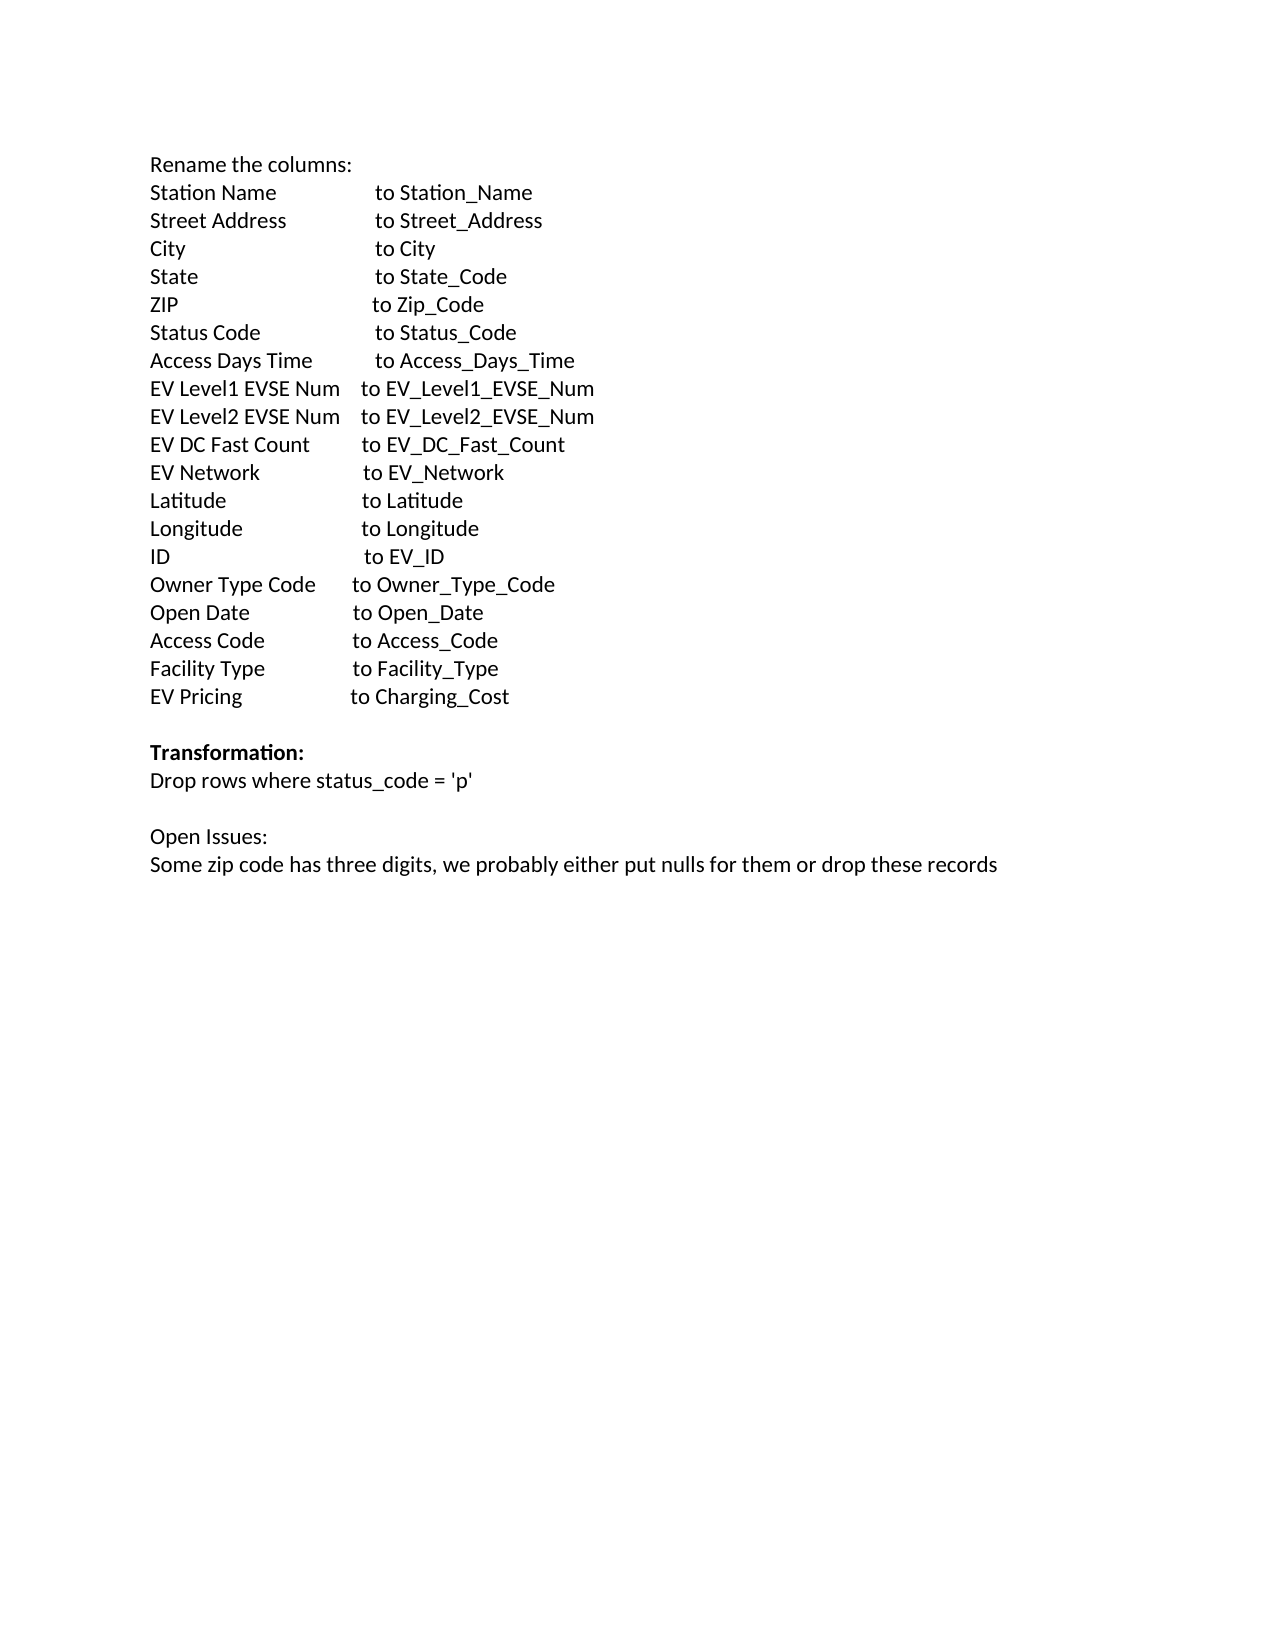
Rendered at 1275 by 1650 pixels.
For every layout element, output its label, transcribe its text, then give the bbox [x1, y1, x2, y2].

text Owner Type Code to Owner_Type_Code [150, 570, 1125, 598]
text Open Issues: [150, 822, 1125, 851]
text State to State_Code [150, 262, 1125, 290]
text Access Code to Access_Code [150, 626, 1125, 654]
text Transformation: [150, 738, 1125, 766]
text Station Name to Station_Name [150, 178, 1125, 206]
text Drop rows where status_code = 'p' [150, 766, 1125, 794]
text EV Level1 EVSE Num to EV_Level1_EVSE_Num [150, 374, 1125, 402]
text ZIP to Zip_Code [150, 290, 1125, 318]
text EV Network to EV_Network [150, 458, 1125, 486]
text Access Days Time to Access_Days_Time [150, 346, 1125, 374]
text EV Level2 EVSE Num to EV_Level2_EVSE_Num [150, 402, 1125, 430]
text Longitude to Longitude [150, 514, 1125, 542]
text Street Address to Street_Address [150, 206, 1125, 234]
text Rename the columns: [150, 150, 1125, 178]
text ID to EV_ID [150, 542, 1125, 570]
text EV Pricing to Charging_Cost [150, 682, 1125, 710]
text Open Date to Open_Date [150, 598, 1125, 626]
text Facility Type to Facility_Type [150, 654, 1125, 682]
text EV DC Fast Count to EV_DC_Fast_Count [150, 430, 1125, 458]
text Some zip code has three digits, we probably either put nulls for them or drop these records [150, 851, 1125, 878]
text Latitude to Latitude [150, 486, 1125, 514]
text Status Code to Status_Code [150, 318, 1125, 346]
text City to City [150, 234, 1125, 262]
